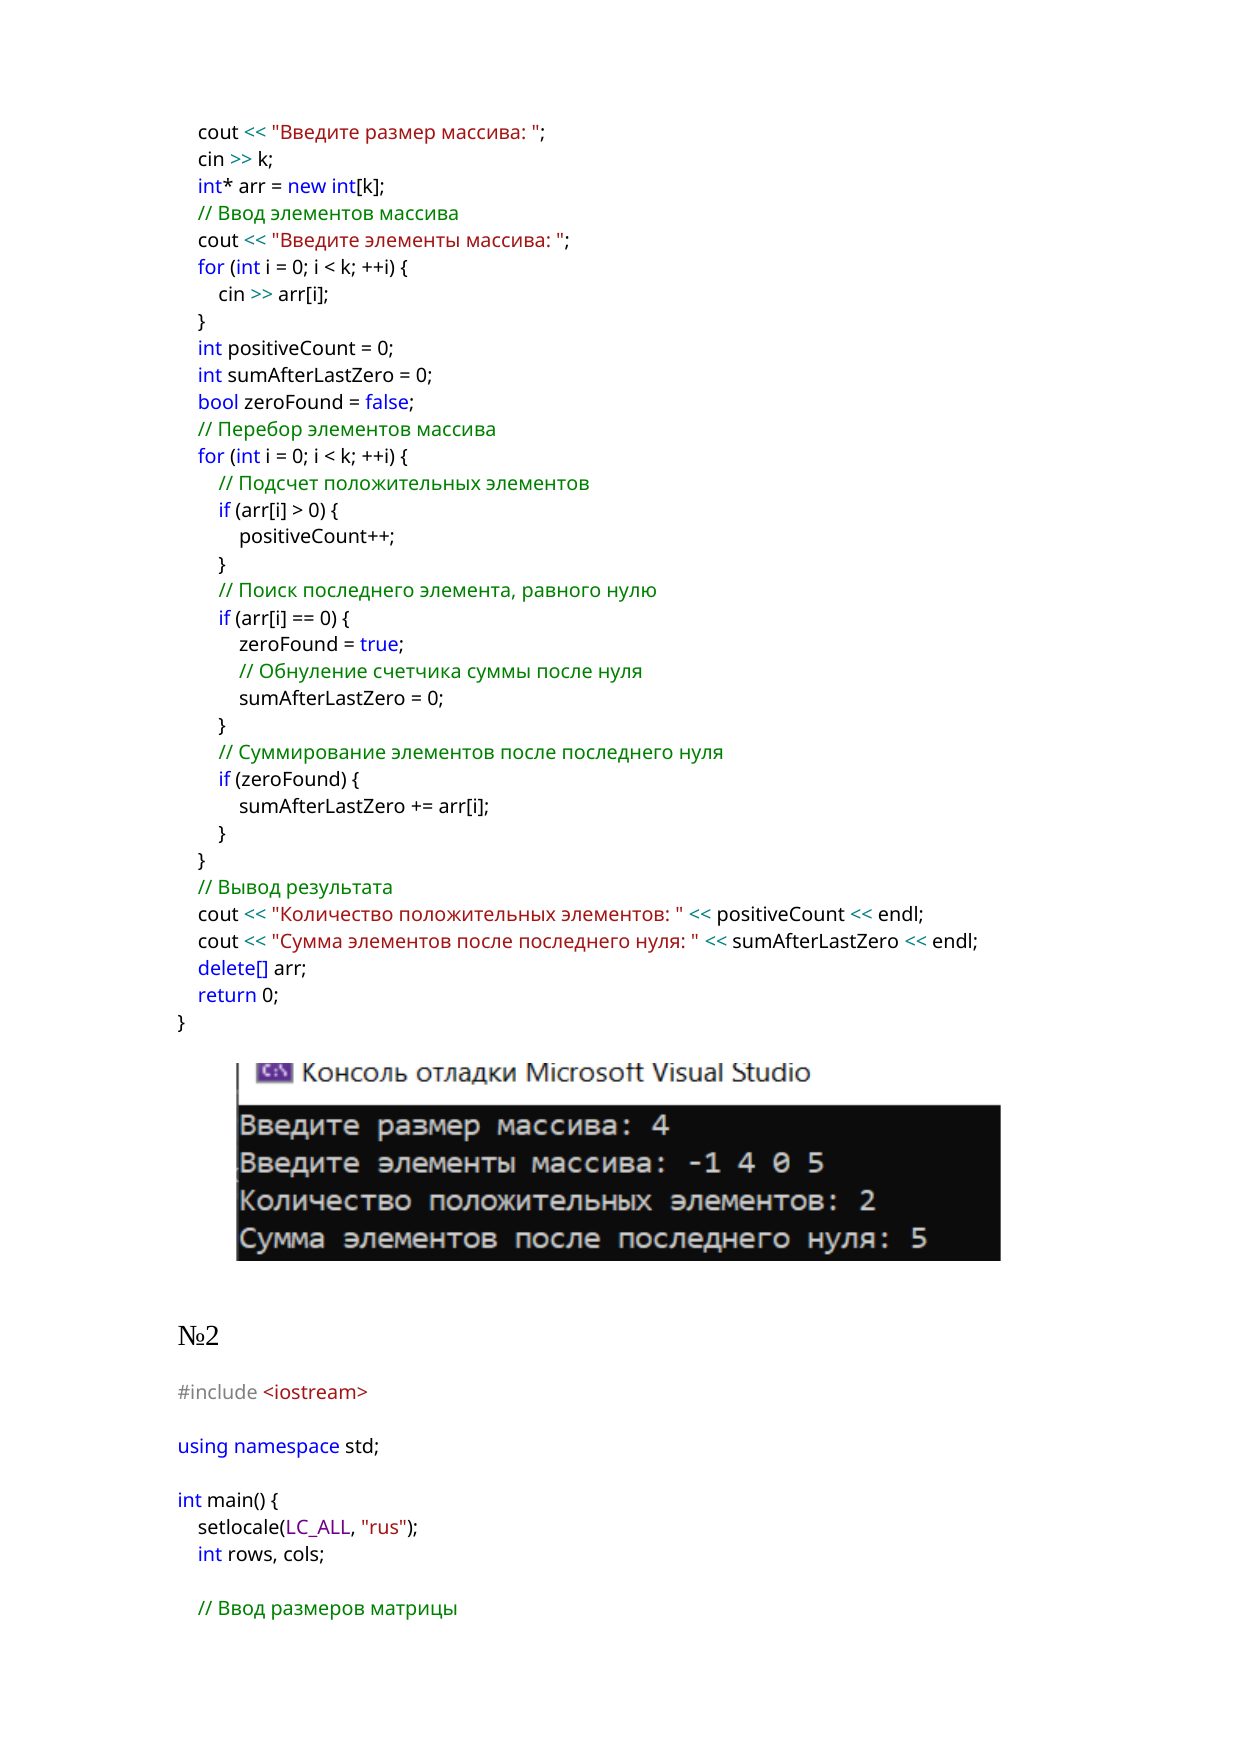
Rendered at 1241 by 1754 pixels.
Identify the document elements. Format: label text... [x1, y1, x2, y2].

text cin >> k; [177, 145, 1152, 172]
text positiveCount++; [177, 523, 1152, 550]
text delete[] arr; [177, 954, 1152, 981]
text int* arr = new int[k]; [177, 172, 1152, 199]
text } [177, 712, 1152, 739]
text // Перебор элементов массива [177, 415, 1152, 442]
text setlocale(LC_ALL, "rus"); [177, 1513, 1152, 1540]
text cout << "Введите размер массива: "; [177, 118, 1152, 145]
text // Поиск последнего элемента, равного нулю [177, 577, 1152, 604]
text // Ввод элементов массива [177, 199, 1152, 226]
text zeroFound = true; [177, 631, 1152, 658]
text return 0; [177, 981, 1152, 1008]
text if (zeroFound) { [177, 766, 1152, 793]
text sumAfterLastZero += arr[i]; [177, 793, 1152, 819]
text cout << "Введите элементы массива: "; [177, 226, 1152, 253]
text // Ввод размеров матрицы [177, 1594, 1152, 1621]
text for (int i = 0; i < k; ++i) { [177, 253, 1152, 280]
text if (arr[i] == 0) { [177, 604, 1152, 631]
text } [177, 1008, 1152, 1035]
text #include <iostream> [177, 1378, 1152, 1405]
text } [177, 550, 1152, 577]
text for (int i = 0; i < k; ++i) { [177, 442, 1152, 469]
text } [177, 847, 1152, 873]
text cout << "Количество положительных элементов: " << positiveCount << endl; [177, 901, 1152, 927]
text int positiveCount = 0; [177, 334, 1152, 361]
text // Вывод результата [177, 873, 1152, 901]
text cin >> arr[i]; [177, 280, 1152, 307]
text int rows, cols; [177, 1540, 1152, 1567]
text int main() { [177, 1486, 1152, 1513]
text sumAfterLastZero = 0; [177, 685, 1152, 712]
text cout << "Сумма элементов после последнего нуля: " << sumAfterLastZero << endl; [177, 927, 1152, 954]
text int sumAfterLastZero = 0; [177, 361, 1152, 388]
text } [177, 819, 1152, 847]
picture [236, 1063, 1001, 1261]
text // Обнуление счетчика суммы после нуля [177, 658, 1152, 685]
text // Суммирование элементов после последнего нуля [177, 739, 1152, 766]
text bool zeroFound = false; [177, 388, 1152, 415]
text if (arr[i] > 0) { [177, 496, 1152, 523]
text // Подсчет положительных элементов [177, 469, 1152, 496]
text } [177, 307, 1152, 334]
text №2 [177, 1318, 1152, 1351]
text using namespace std; [177, 1432, 1152, 1459]
